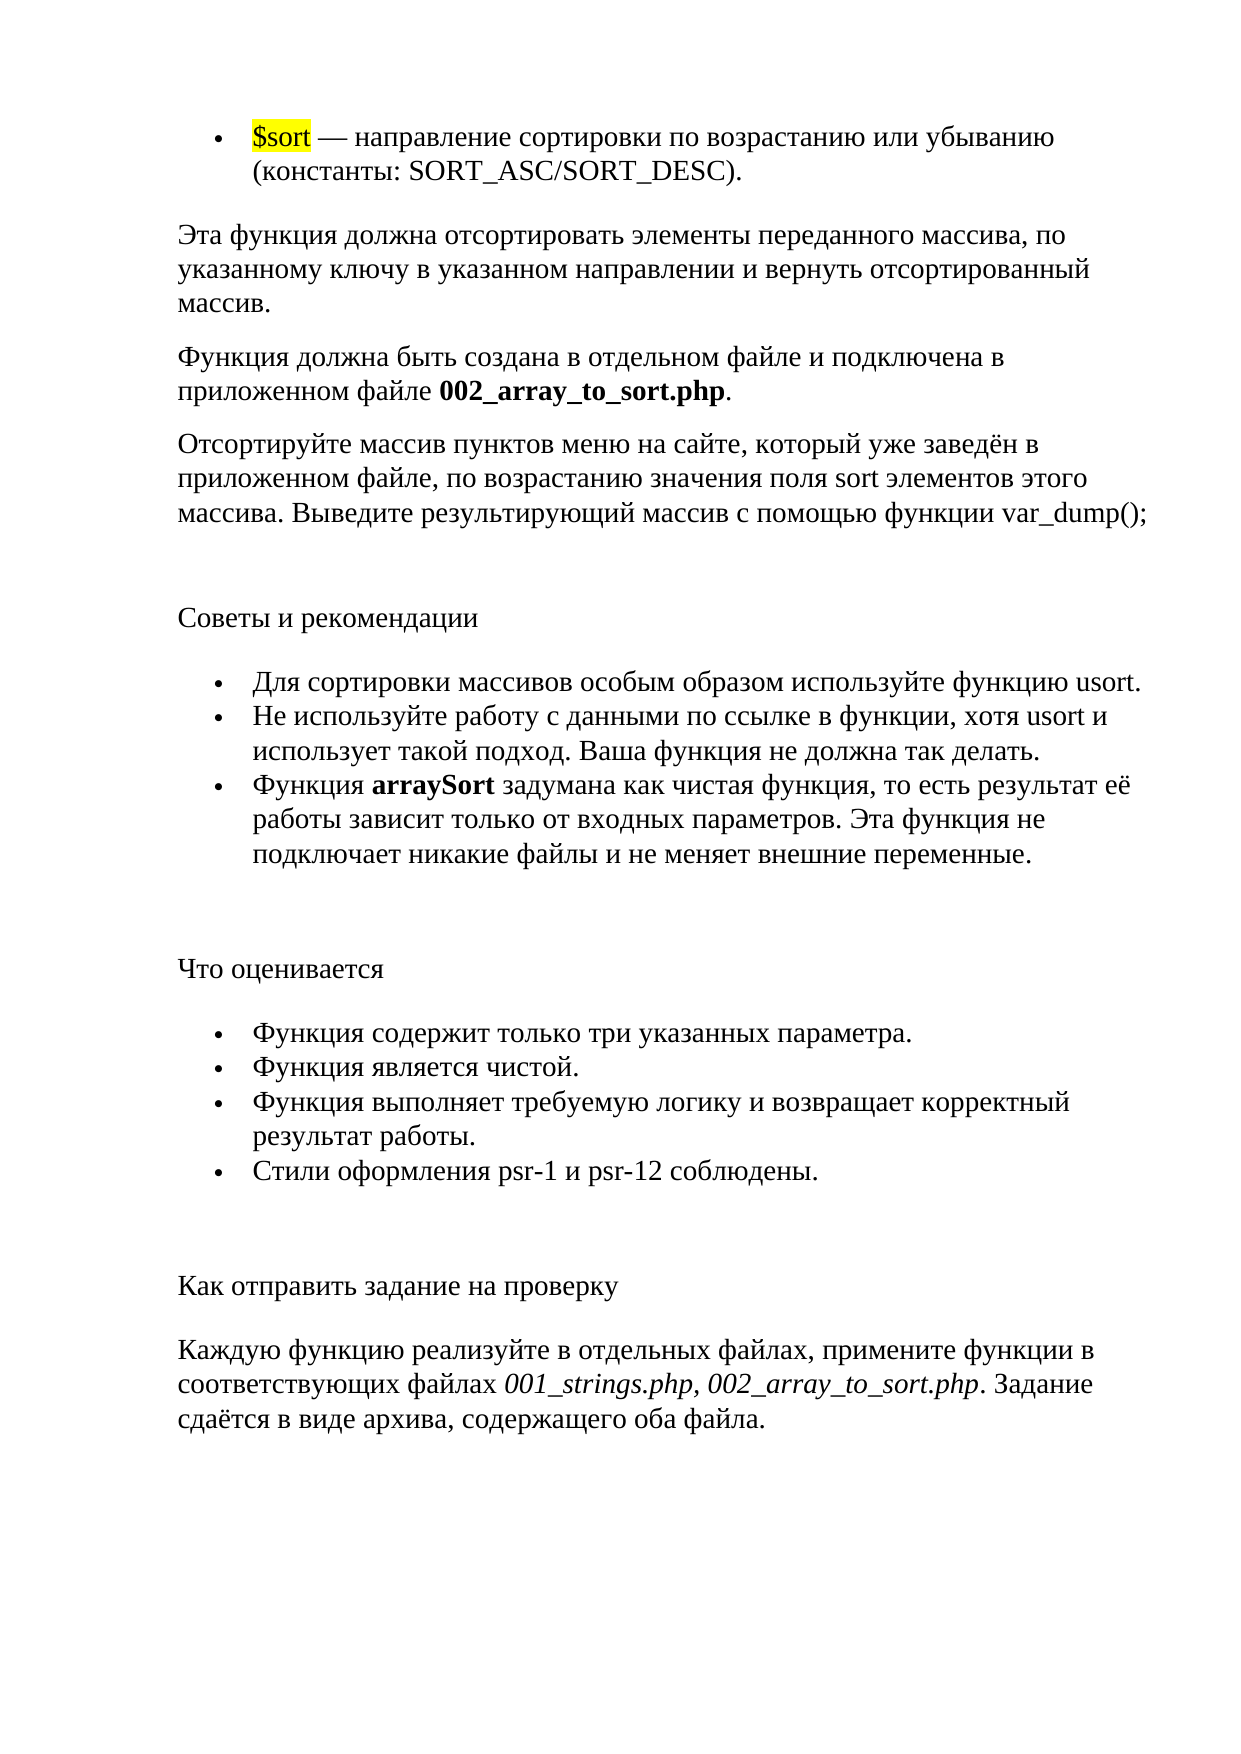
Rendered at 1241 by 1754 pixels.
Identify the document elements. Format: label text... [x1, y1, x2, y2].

list Для сортировки массивов особым образом используйте функцию usort. [215, 663, 1152, 697]
text Советы и рекомендации [177, 600, 1152, 634]
text Функция должна быть создана в отдельном файле и подключена в приложенном файле 002_array_to_sort.php. [177, 338, 1152, 407]
text Эта функция должна отсортировать элементы переданного массива, по указанному ключу в указанном направлении и вернуть отсортированный массив. [177, 216, 1152, 319]
text Отсортируйте массив пунктов меню на сайте, который уже заведён в приложенном файле, по возрастанию значения поля sort элементов этого массива. Выведите результирующий массив с помощью функции var_dump(); [177, 425, 1152, 528]
list Функция является чистой. [215, 1049, 1152, 1083]
list Не используйте работу с данными по ссылке в функции, хотя usort и использует такой подход. Ваша функция не должна так делать. [215, 697, 1152, 766]
list Функция содержит только три указанных параметра. [215, 1014, 1152, 1049]
list Функция выполняет требуемую логику и возвращает корректный результат работы. [215, 1083, 1152, 1152]
list $sort — направление сортировки по возрастанию или убыванию (константы: SORT_ASC/SORT_DESC). [215, 118, 1152, 187]
list Стили оформления psr-1 и psr-12 соблюдены. [215, 1152, 1152, 1186]
text Что оценивается [177, 952, 1152, 985]
text Каждую функцию реализуйте в отдельных файлах, примените функции в соответствующих файлах 001_strings.php, 002_array_to_sort.php. Задание сдаётся в виде архива, содержащего оба файла. [177, 1331, 1152, 1434]
list Функция arraySort задумана как чистая функция, то есть результат её работы зависит только от входных параметров. Эта функция не подключает никакие файлы и не меняет внешние переменные. [215, 766, 1152, 869]
text Как отправить задание на проверку [177, 1268, 1152, 1302]
